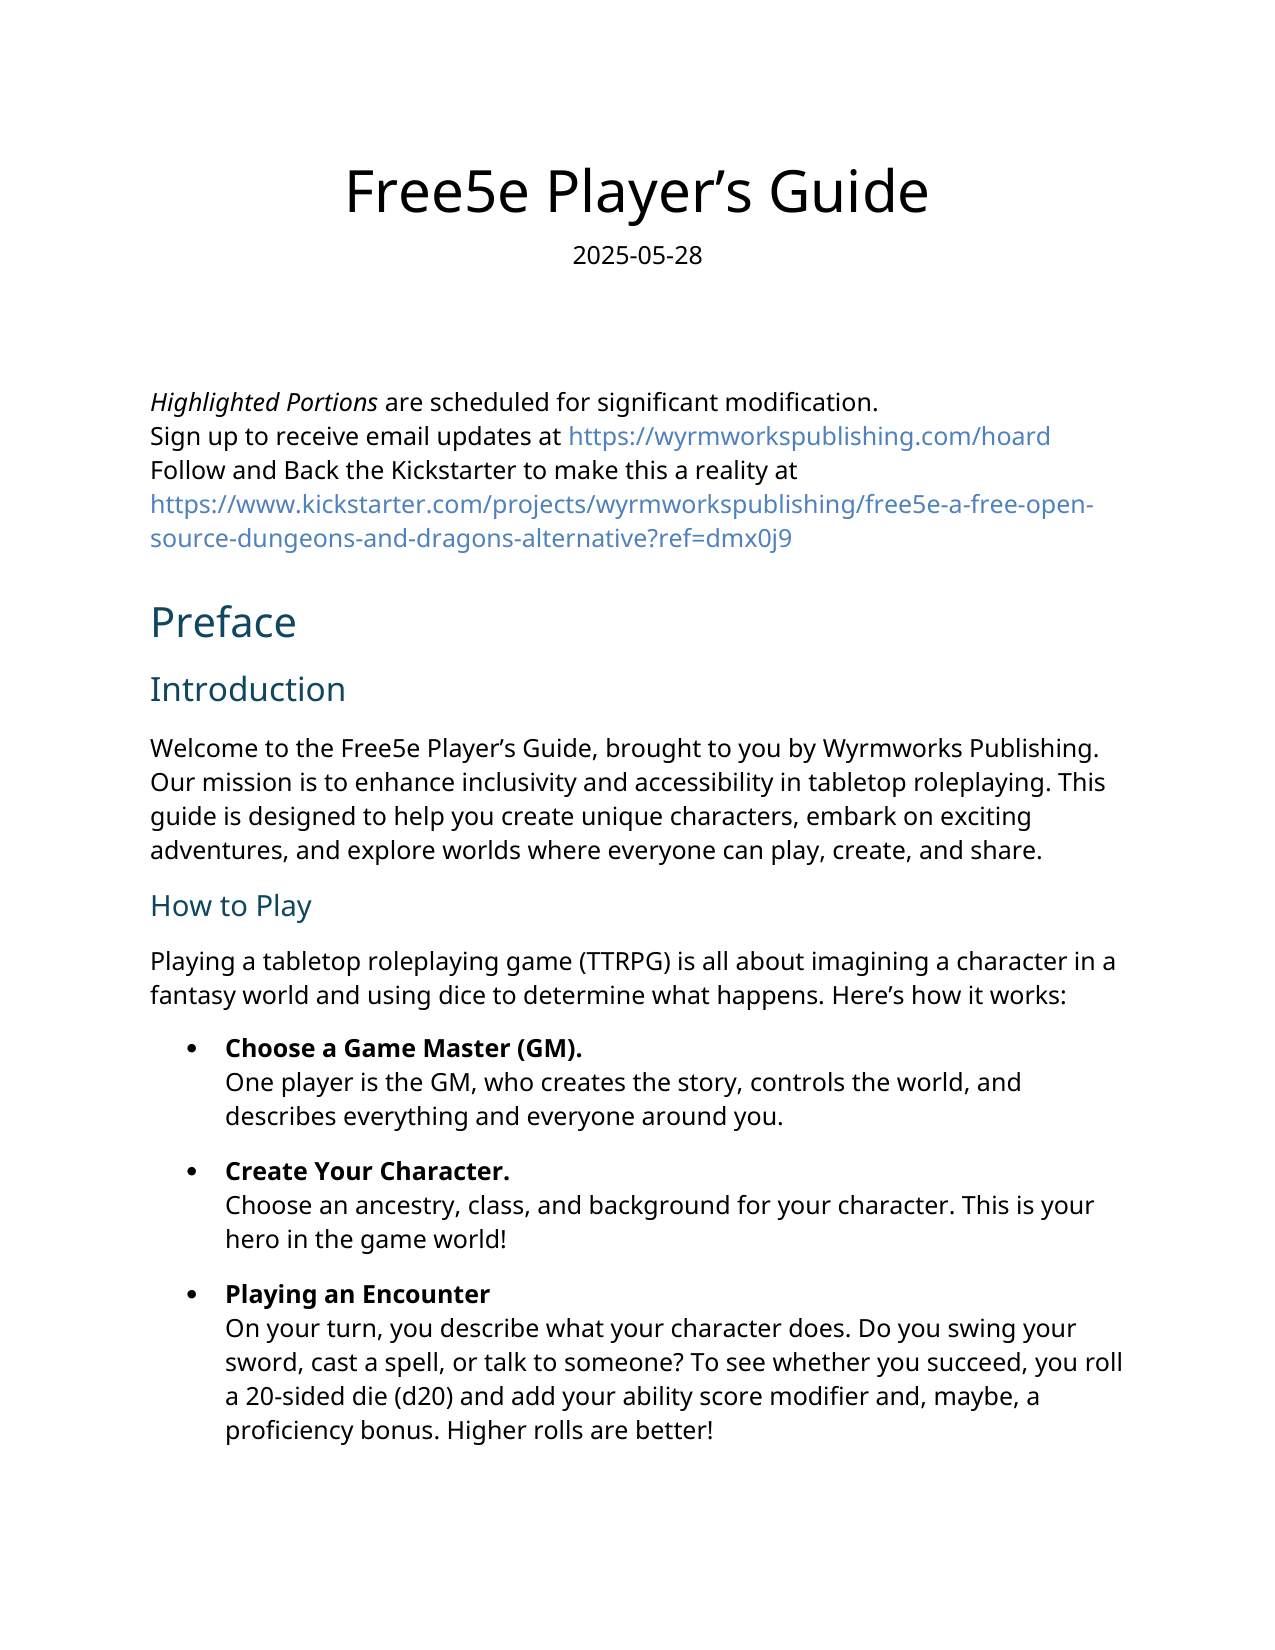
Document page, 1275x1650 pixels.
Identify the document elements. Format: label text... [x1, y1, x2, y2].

list Playing an Encounter On your turn, you describe what your character does. Do you swing your sword, cast a spell, or talk to someone? To see whether you succeed, you roll a 20-sided die (d20) and add your ability score modifier and, maybe, a proficiency bonus. Higher rolls are better! [187, 1277, 1125, 1447]
title Free5e Player’s Guide [150, 150, 1125, 229]
text Welcome to the Free5e Player’s Guide, brought to you by Wyrmworks Publishing. Our mission is to enhance inclusivity and accessibility in tabletop roleplaying. This guide is designed to help you create unique characters, embark on exciting adventures, and explore worlds where everyone can play, create, and share. [150, 730, 1125, 867]
subtitle Preface [150, 593, 1125, 649]
text Playing a tabletop roleplaying game (TTRPG) is all about imagining a character in a fantasy world and using dice to determine what happens. Here’s how it works: [150, 944, 1125, 1012]
list Choose a Game Master (GM). One player is the GM, who creates the story, controls the world, and describes everything and everyone around you. [187, 1031, 1125, 1133]
subtitle Introduction [150, 666, 1125, 712]
text Highlighted Portions are scheduled for significant modification. Sign up to receive email updates at https://wyrmworkspublishing.com/hoard Follow and Back the Kickstarter to make this a reality at https://www.kickstarter.com/projects/wyrmworkspublishing/free5e-a-free-open-source-dungeons-and-dragons-alternative?ref=dmx0j9 [150, 385, 1125, 555]
list Create Your Character. Choose an ancestry, class, and background for your character. This is your hero in the game world! [187, 1154, 1125, 1256]
subtitle How to Play [150, 885, 1125, 925]
text 2025-05-28 [150, 238, 1125, 272]
